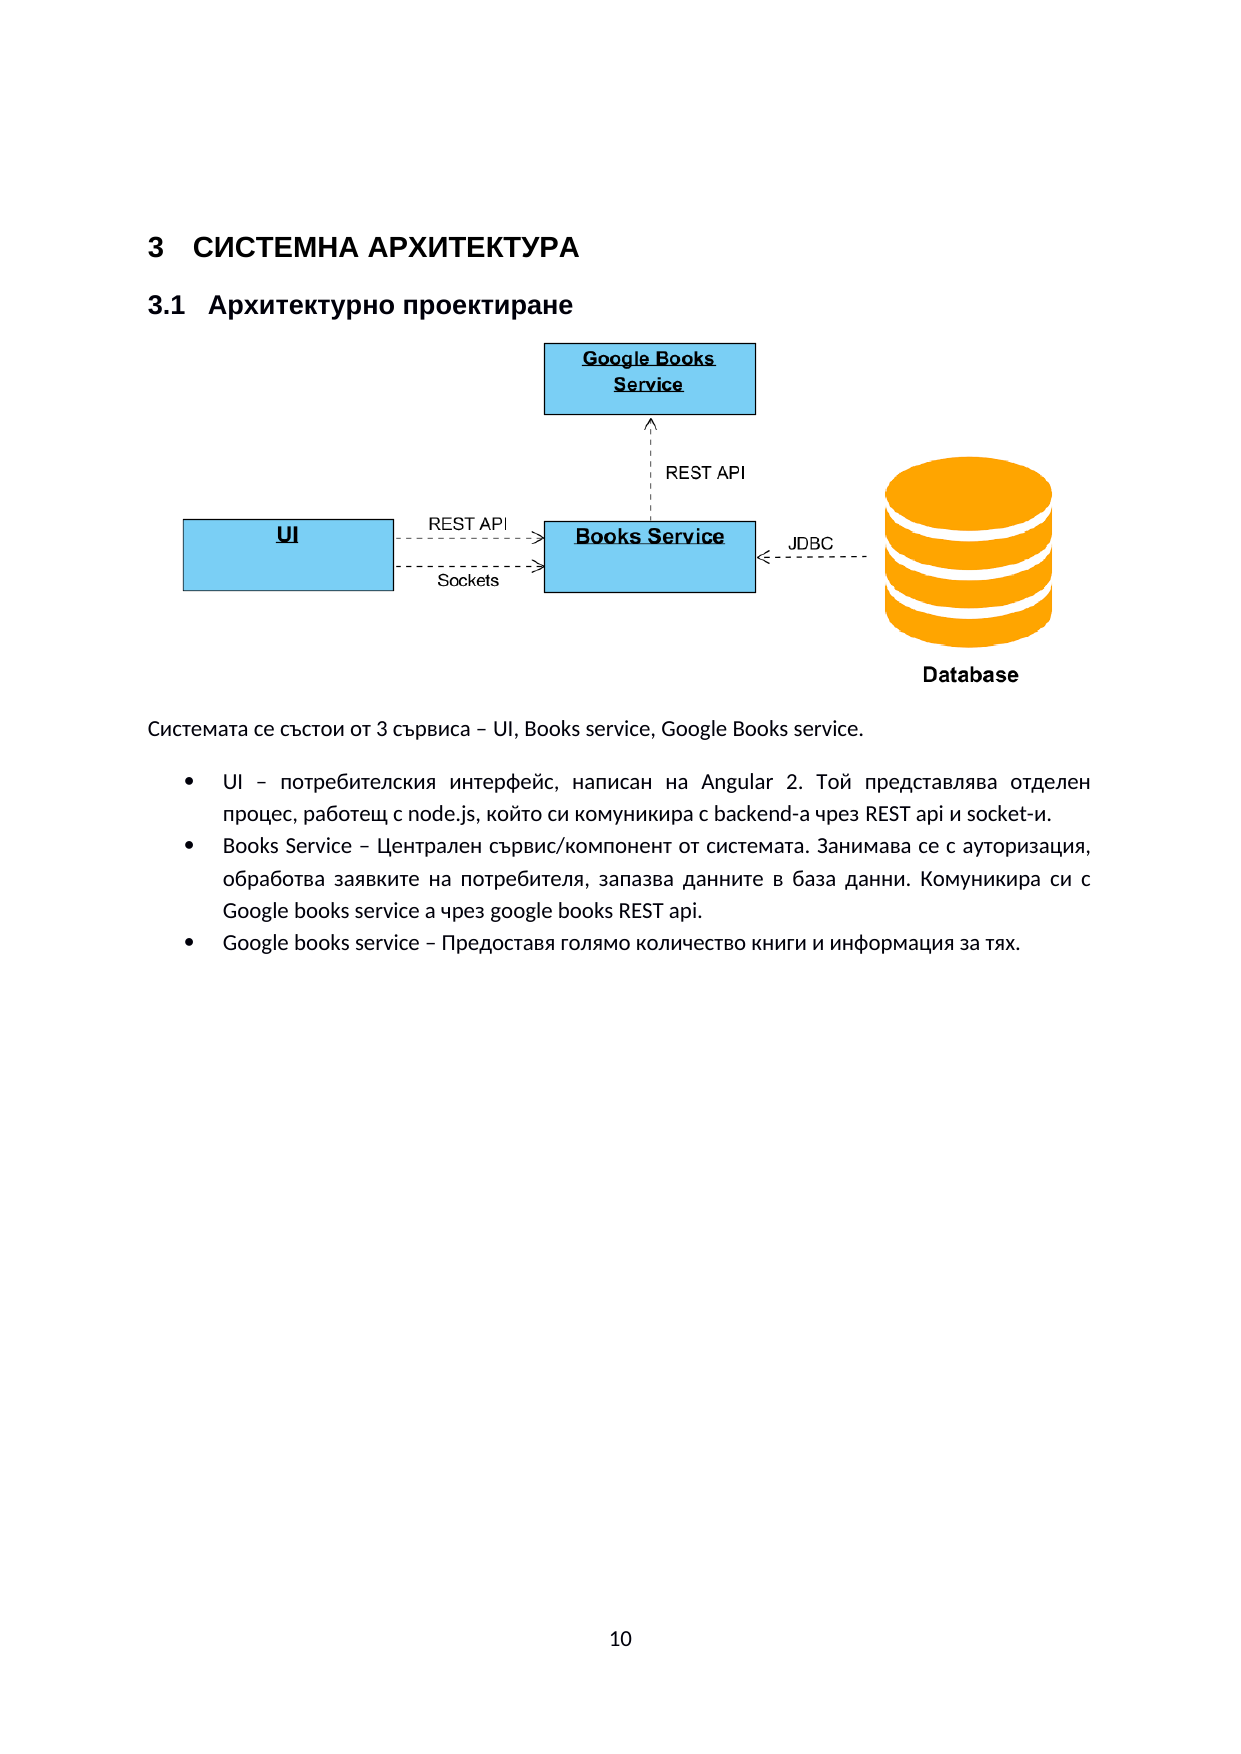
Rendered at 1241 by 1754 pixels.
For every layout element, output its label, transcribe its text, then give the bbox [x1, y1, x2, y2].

picture [147, 325, 1092, 690]
text Системата се състои от 3 сървиса – UI, Books service, Google Books service. [148, 714, 1093, 742]
subtitle СИСТЕМНА АРХИТЕКТУРА [148, 230, 1093, 263]
list UI – потребителския интерфейс, написан на Angular 2. Той представлява отделен процес, работещ с node.js, който си комуникира с backend-a чрез REST api и socket-и. [185, 767, 1093, 827]
list Books Service – Централен сървис/компонент от системата. Занимава се с ауторизация, обработва заявките на потребителя, запазва данните в база данни. Комуникира си с Google books service a чрез google books REST api. [185, 832, 1093, 924]
list Google books service – Предоставя голямо количество книги и информация за тях. [185, 928, 1093, 956]
subtitle Архитектурно проектиране [148, 289, 1093, 320]
